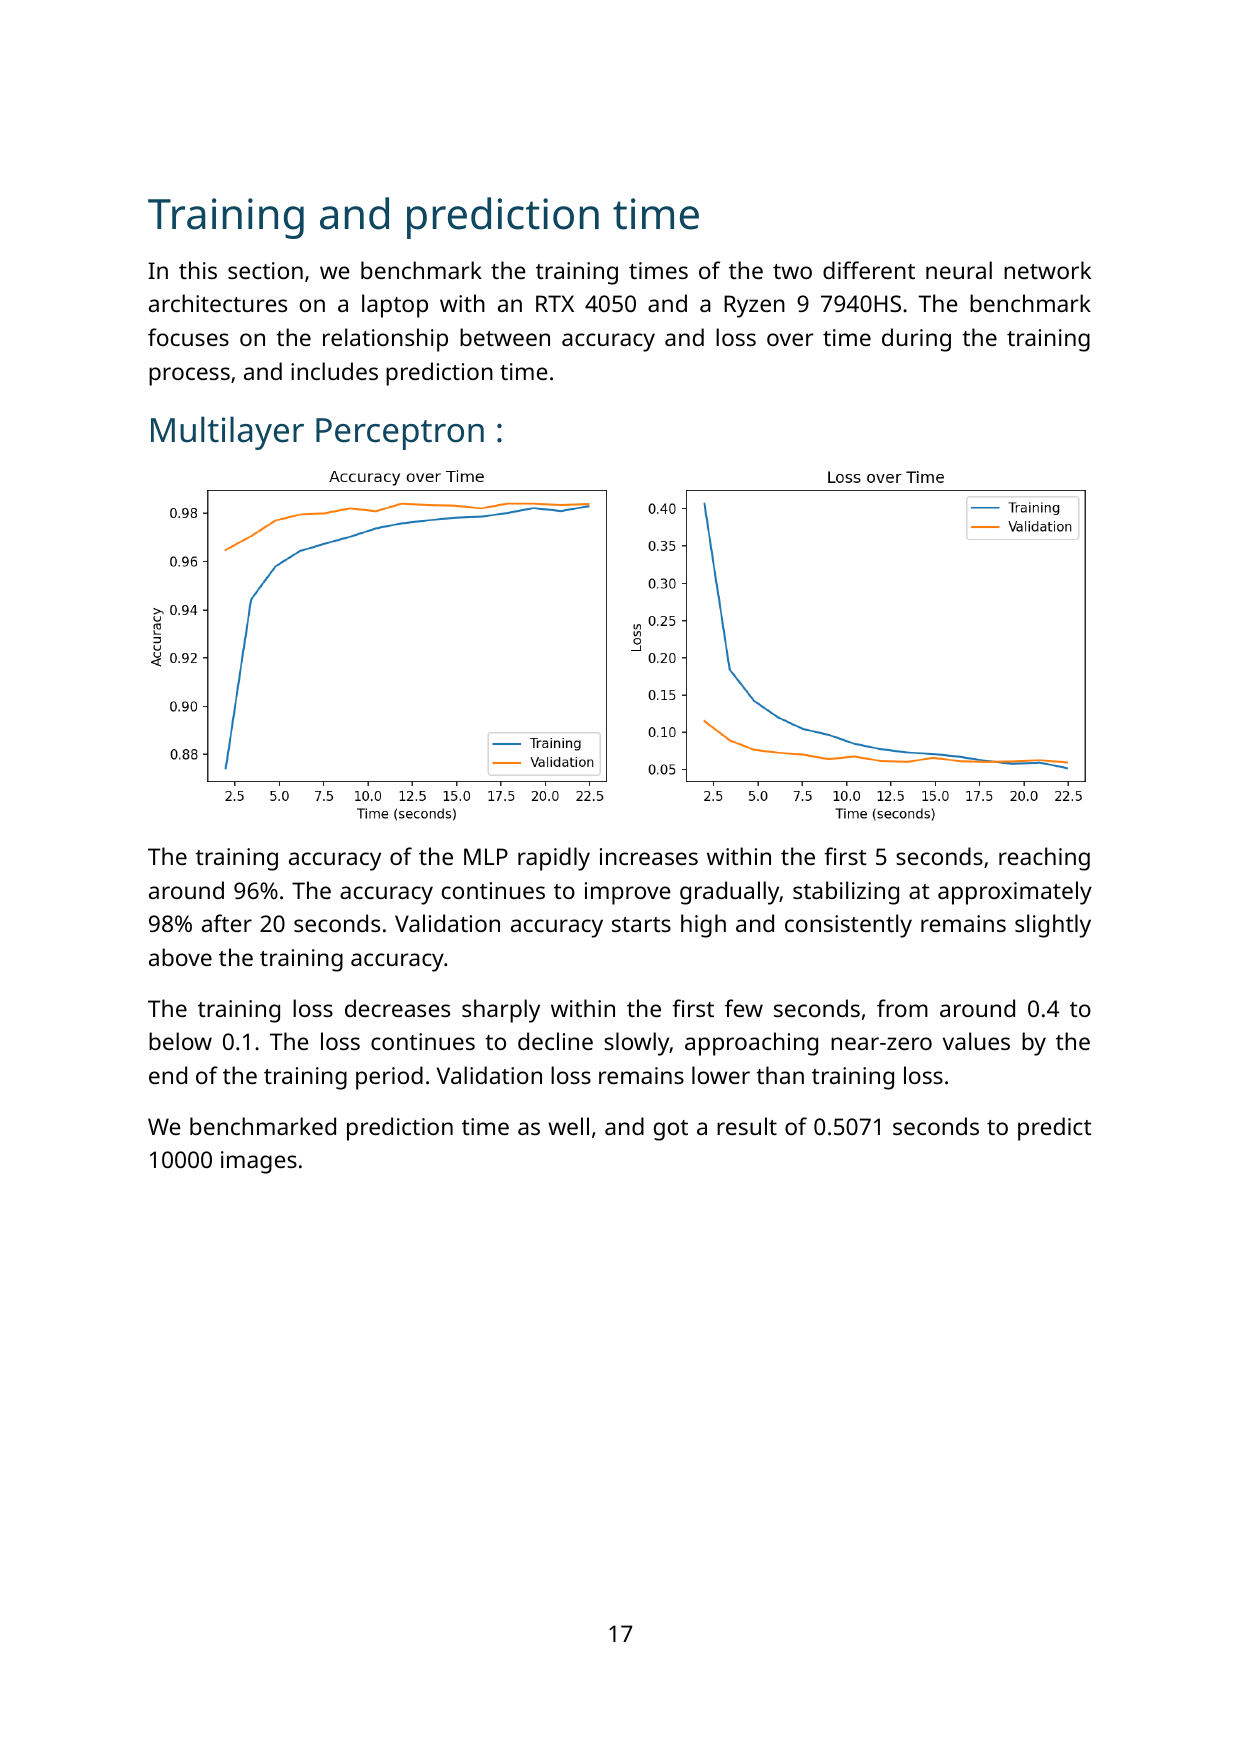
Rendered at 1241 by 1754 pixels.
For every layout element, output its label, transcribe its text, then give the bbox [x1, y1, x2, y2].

text The training accuracy of the MLP rapidly increases within the first 5 seconds, reaching around 96%. The accuracy continues to improve gradually, stabilizing at approximately 98% after 20 seconds. Validation accuracy starts high and consistently remains slightly above the training accuracy. [148, 841, 1093, 973]
subtitle Training and prediction time [148, 185, 1093, 242]
picture [147, 463, 1093, 822]
text The training loss decreases sharply within the first few seconds, from around 0.4 to below 0.1. The loss continues to decline slowly, approaching near-zero values by the end of the training period. Validation loss remains lower than training loss. [148, 993, 1093, 1091]
text We benchmarked prediction time as well, and got a result of 0.5071 seconds to predict 10000 images. [148, 1111, 1093, 1176]
text In this section, we benchmark the training times of the two different neural network architectures on a laptop with an RTX 4050 and a Ryzen 9 7940HS. The benchmark focuses on the relationship between accuracy and loss over time during the training process, and includes prediction time. [148, 255, 1093, 387]
subtitle Multilayer Perceptron : [148, 406, 1093, 452]
